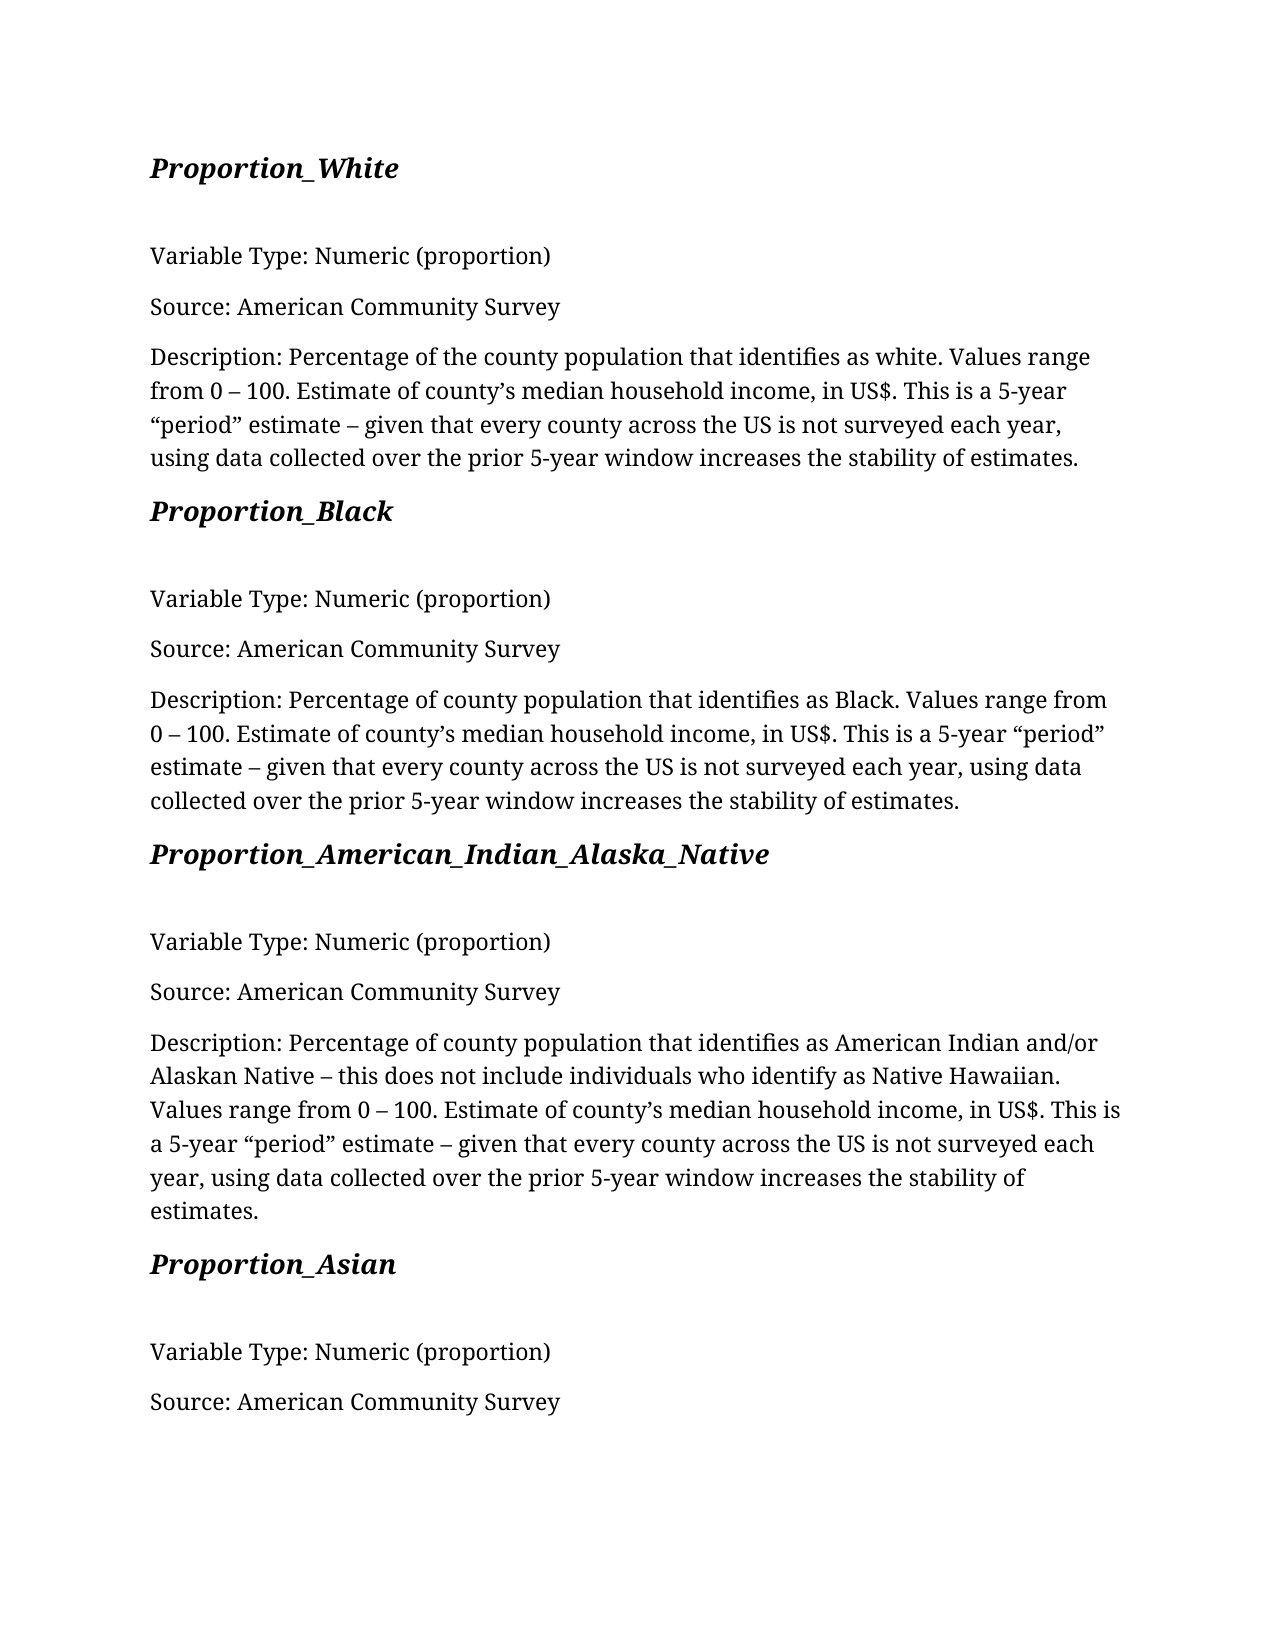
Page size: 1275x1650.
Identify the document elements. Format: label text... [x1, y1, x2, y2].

text Variable Type: Numeric (proportion) [150, 1336, 1125, 1367]
text Variable Type: Numeric (proportion) [150, 583, 1125, 614]
text Description: Percentage of county population that identifies as American Indian and/or Alaskan Native – this does not include individuals who identify as Native Hawaiian. Values range from 0 – 100. Estimate of county’s median household income, in US$. This is a 5-year “period” estimate – given that every county across the US is not surveyed each year, using data collected over the prior 5-year window increases the stability of estimates. [150, 1026, 1125, 1226]
subtitle Proportion_White [150, 150, 1125, 187]
text Description: Percentage of county population that identifies as Black. Values range from 0 – 100. Estimate of county’s median household income, in US$. This is a 5-year “period” estimate – given that every county across the US is not surveyed each year, using data collected over the prior 5-year window increases the stability of estimates. [150, 684, 1125, 816]
text Source: American Community Survey [150, 1386, 1125, 1417]
text Source: American Community Survey [150, 291, 1125, 322]
text Source: American Community Survey [150, 976, 1125, 1007]
subtitle Proportion_Black [150, 493, 1125, 529]
subtitle Proportion_American_Indian_Alaska_Native [150, 835, 1125, 872]
text Variable Type: Numeric (proportion) [150, 240, 1125, 271]
text Source: American Community Survey [150, 633, 1125, 664]
subtitle Proportion_Asian [150, 1246, 1125, 1282]
text Description: Percentage of the county population that identifies as white. Values range from 0 – 100. Estimate of county’s median household income, in US$. This is a 5-year “period” estimate – given that every county across the US is not surveyed each year, using data collected over the prior 5-year window increases the stability of estimates. [150, 341, 1125, 473]
text Variable Type: Numeric (proportion) [150, 926, 1125, 957]
